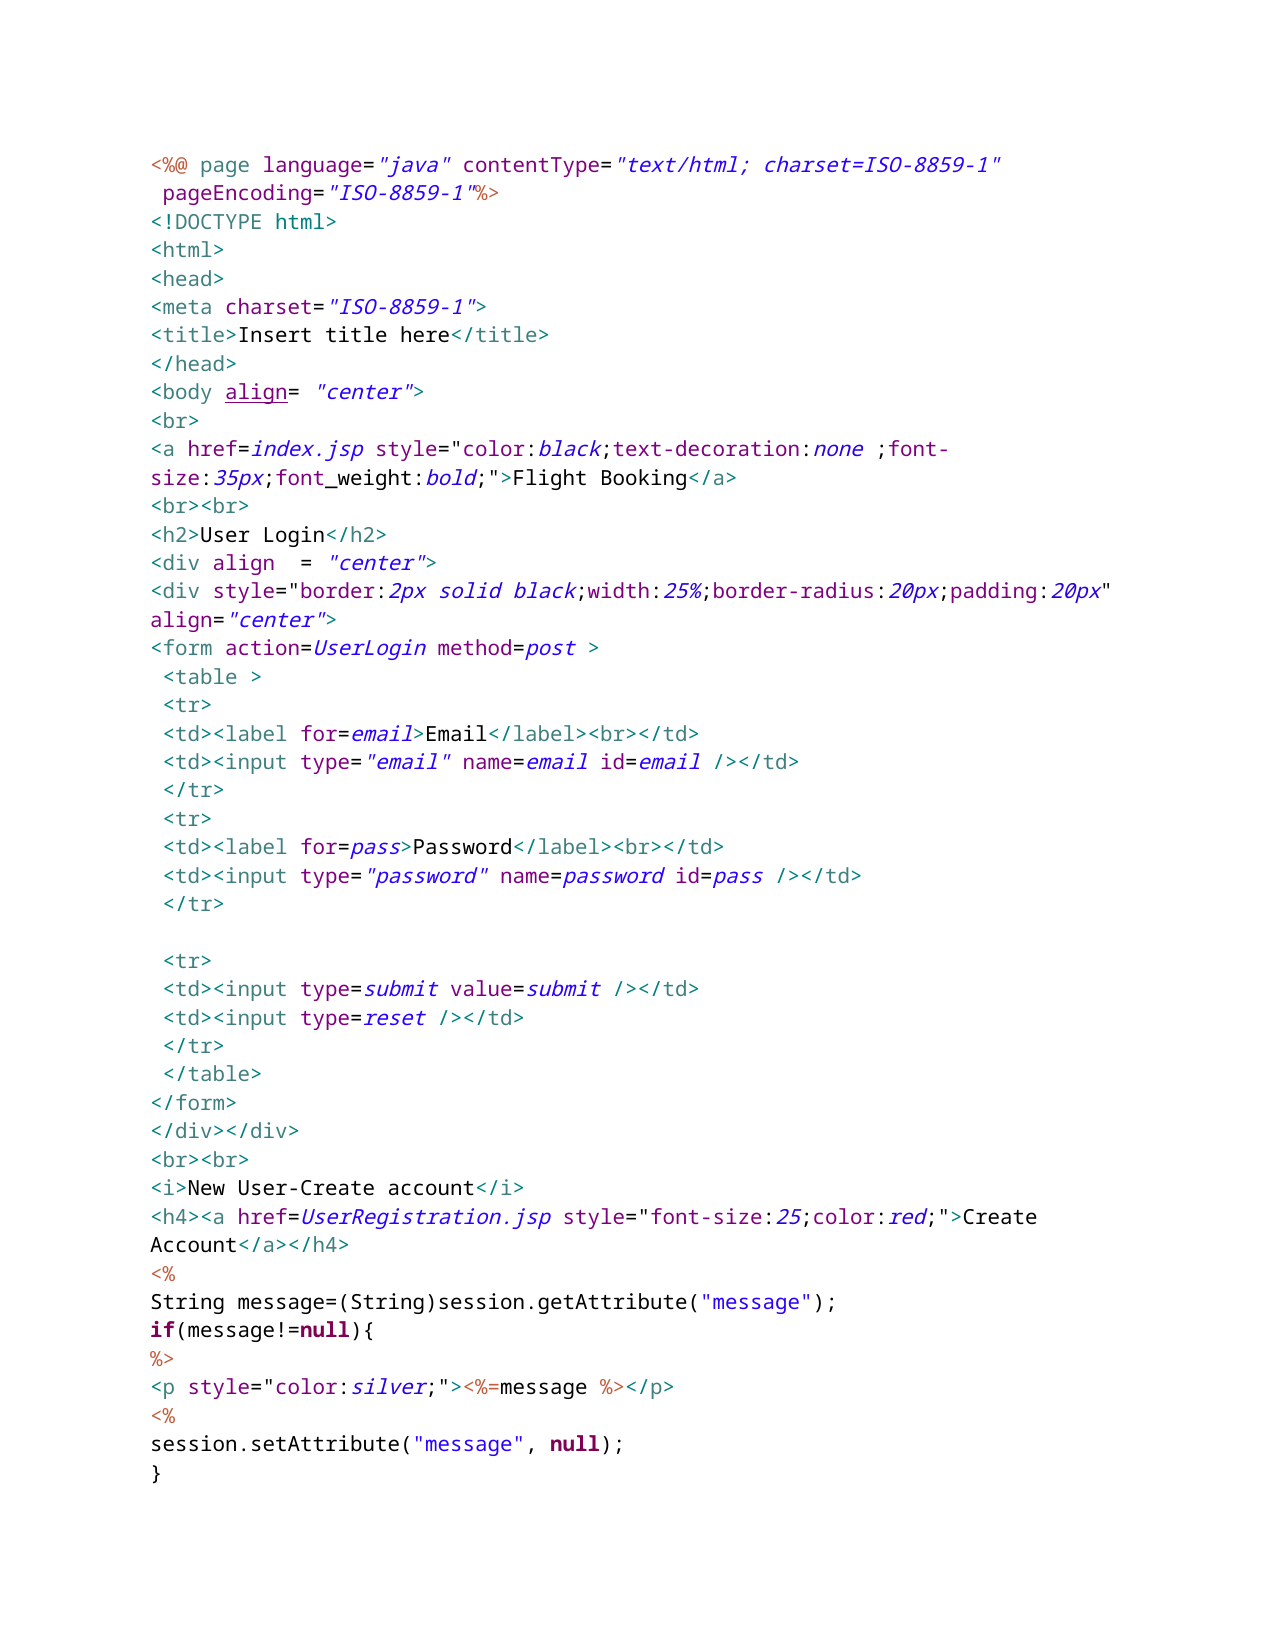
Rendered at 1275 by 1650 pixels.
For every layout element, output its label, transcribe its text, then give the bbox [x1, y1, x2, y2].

text <td><label for=pass>Password</label><br></td> [150, 832, 1125, 861]
text <i>New User-Create account</i> [150, 1173, 1125, 1202]
text <div align = "center"> [150, 548, 1125, 577]
text <td><input type=reset /></td> [150, 1003, 1125, 1031]
text </div></div> [150, 1116, 1125, 1145]
text <tr> [150, 946, 1125, 974]
text <td><input type="password" name=password id=pass /></td> [150, 861, 1125, 889]
text <title>Insert title here</title> [150, 321, 1125, 349]
text if(message!=null){ [150, 1316, 1125, 1344]
text %> [150, 1344, 1125, 1372]
text <p style="color:silver;"><%=message %></p> [150, 1372, 1125, 1401]
text </tr> [150, 889, 1125, 918]
text <meta charset="ISO-8859-1"> [150, 292, 1125, 321]
text session.setAttribute("message", null); [150, 1429, 1125, 1458]
text <td><input type="email" name=email id=email /></td> [150, 747, 1125, 776]
text <html> [150, 235, 1125, 264]
text align="center"> [150, 605, 1125, 633]
text <% [150, 1259, 1125, 1287]
text pageEncoding="ISO-8859-1"%> [150, 178, 1125, 207]
text <tr> [150, 804, 1125, 832]
text <a href=index.jsp style="color:black;text-decoration:none ;font-size:35px;font_weight:bold;">Flight Booking</a> [150, 434, 1125, 491]
text </form> [150, 1088, 1125, 1116]
text <%@ page language="java" contentType="text/html; charset=ISO-8859-1" [150, 150, 1125, 178]
text </head> [150, 349, 1125, 377]
text <br><br> [150, 491, 1125, 520]
text <br><br> [150, 1145, 1125, 1173]
text <tr> [150, 690, 1125, 719]
text </table> [150, 1059, 1125, 1088]
text </tr> [150, 1031, 1125, 1059]
text <h2>User Login</h2> [150, 520, 1125, 548]
text <br> [150, 406, 1125, 434]
text Account</a></h4> [150, 1230, 1125, 1259]
text <head> [150, 264, 1125, 292]
text <% [150, 1401, 1125, 1429]
text <h4><a href=UserRegistration.jsp style="font-size:25;color:red;">Create [150, 1202, 1125, 1230]
text <body align= "center"> [150, 377, 1125, 406]
text <td><label for=email>Email</label><br></td> [150, 719, 1125, 747]
text } [150, 1458, 1125, 1486]
text <form action=UserLogin method=post > [150, 633, 1125, 662]
text <!DOCTYPE html> [150, 207, 1125, 235]
text </tr> [150, 776, 1125, 804]
text <div style="border:2px solid black;width:25%;border-radius:20px;padding:20px" [150, 577, 1125, 605]
text <td><input type=submit value=submit /></td> [150, 974, 1125, 1003]
text <table > [150, 662, 1125, 690]
text String message=(String)session.getAttribute("message"); [150, 1287, 1125, 1316]
